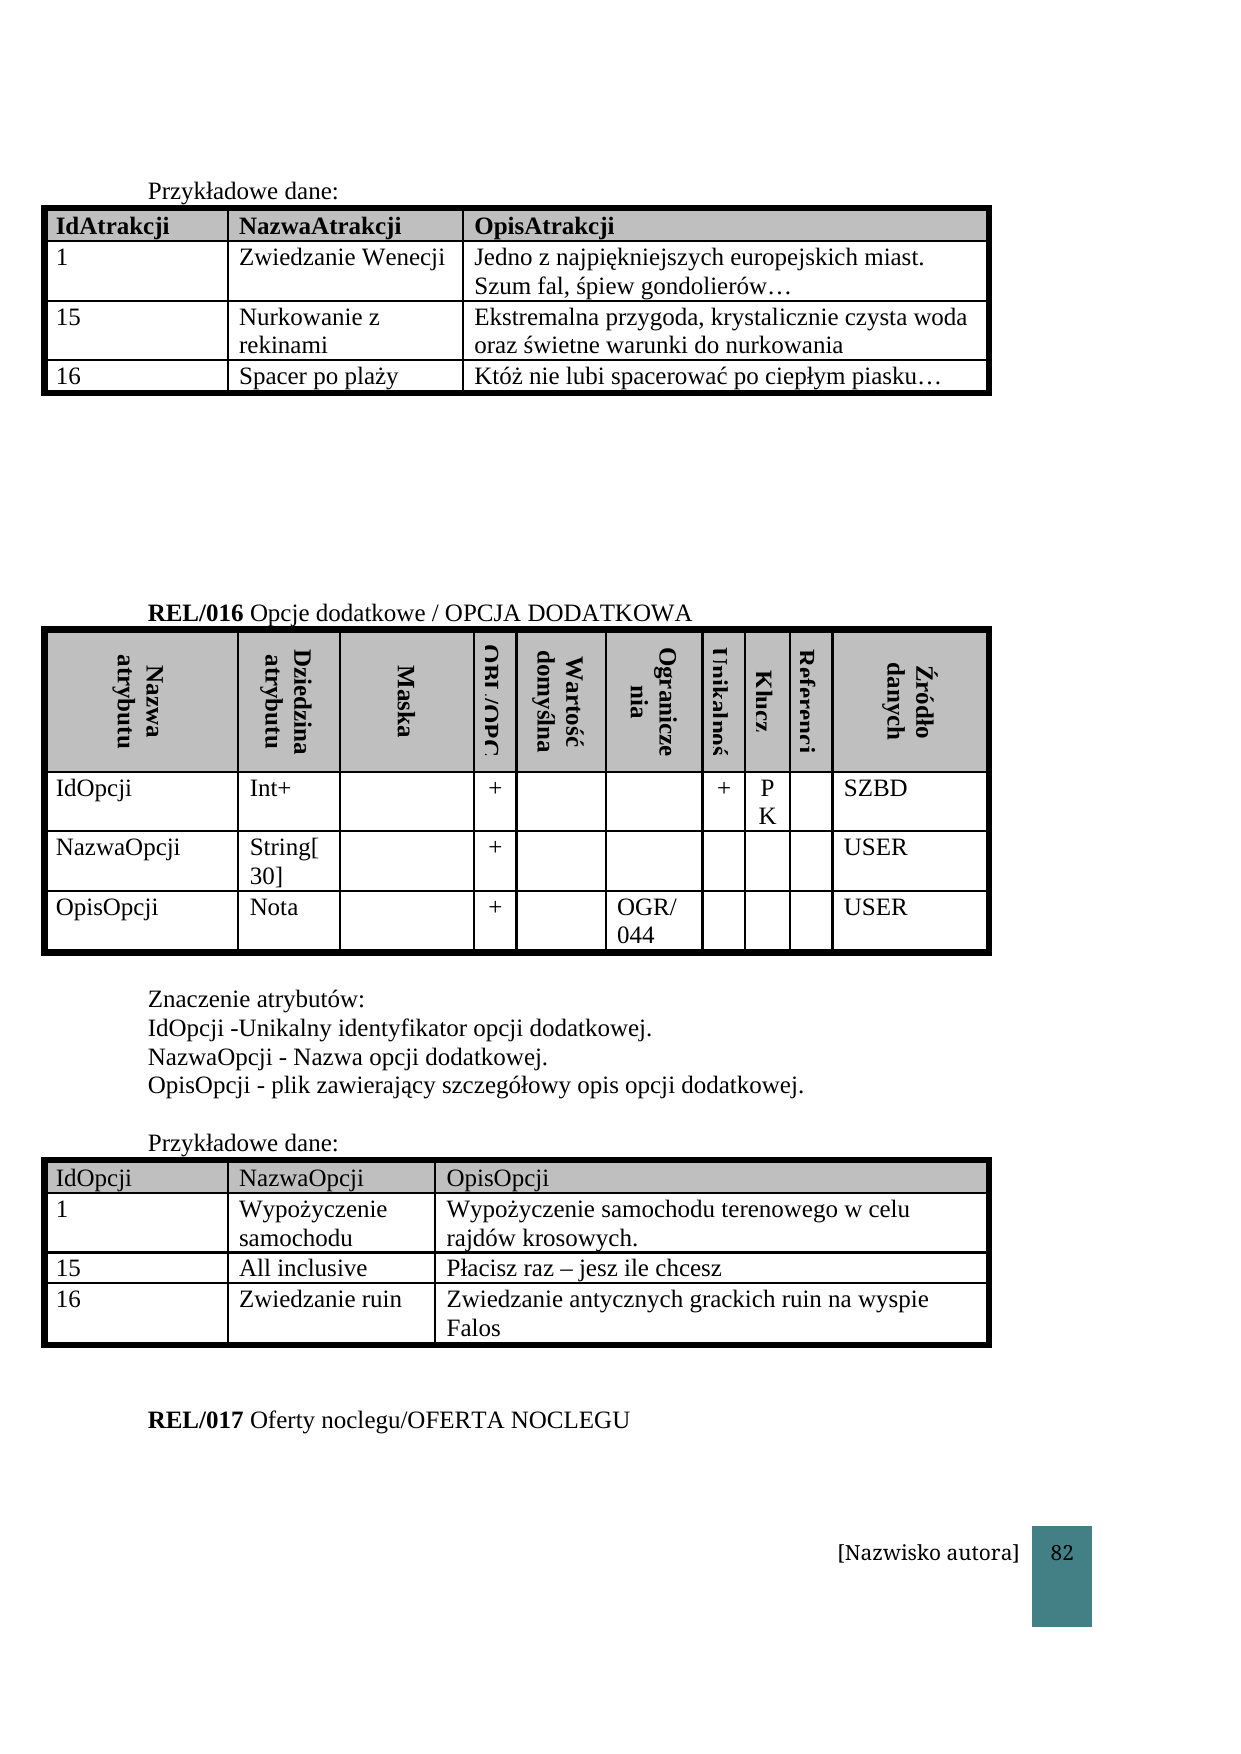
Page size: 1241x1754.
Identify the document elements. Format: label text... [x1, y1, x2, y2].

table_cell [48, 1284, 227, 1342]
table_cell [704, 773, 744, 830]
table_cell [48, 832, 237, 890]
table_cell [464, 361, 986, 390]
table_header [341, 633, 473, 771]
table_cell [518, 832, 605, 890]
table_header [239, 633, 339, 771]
text NazwaOpcji - Nazwa opcji dodatkowej. [148, 1042, 1092, 1071]
text Znaczenie atrybutów: [148, 984, 1092, 1013]
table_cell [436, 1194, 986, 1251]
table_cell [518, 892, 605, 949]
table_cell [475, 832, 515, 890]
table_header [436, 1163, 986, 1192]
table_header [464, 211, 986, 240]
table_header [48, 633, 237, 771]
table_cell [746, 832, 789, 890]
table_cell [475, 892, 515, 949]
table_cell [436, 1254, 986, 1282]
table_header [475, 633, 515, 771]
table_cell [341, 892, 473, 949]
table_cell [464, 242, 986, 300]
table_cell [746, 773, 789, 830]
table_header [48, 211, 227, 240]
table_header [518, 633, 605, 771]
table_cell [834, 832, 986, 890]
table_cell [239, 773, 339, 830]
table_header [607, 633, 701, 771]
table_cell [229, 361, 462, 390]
text IdOpcji -Unikalny identyfikator opcji dodatkowej. [148, 1013, 1092, 1042]
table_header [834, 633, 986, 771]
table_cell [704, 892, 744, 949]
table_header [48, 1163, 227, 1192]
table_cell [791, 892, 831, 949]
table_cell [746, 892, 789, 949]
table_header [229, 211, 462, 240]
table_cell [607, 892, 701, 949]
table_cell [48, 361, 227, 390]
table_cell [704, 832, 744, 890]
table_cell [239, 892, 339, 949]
text Przykładowe dane: [148, 1099, 1092, 1157]
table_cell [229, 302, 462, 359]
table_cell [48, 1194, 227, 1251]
text REL/017 Oferty noclegu/OFERTA NOCLEGU [148, 1406, 1092, 1434]
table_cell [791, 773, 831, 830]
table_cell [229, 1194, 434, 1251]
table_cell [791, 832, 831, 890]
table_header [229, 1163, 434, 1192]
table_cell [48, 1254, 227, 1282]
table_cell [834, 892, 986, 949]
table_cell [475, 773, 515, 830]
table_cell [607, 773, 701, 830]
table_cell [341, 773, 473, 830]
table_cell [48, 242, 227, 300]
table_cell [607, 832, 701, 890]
text REL/016 Opcje dodatkowe / OPCJA DODATKOWA [148, 598, 1092, 626]
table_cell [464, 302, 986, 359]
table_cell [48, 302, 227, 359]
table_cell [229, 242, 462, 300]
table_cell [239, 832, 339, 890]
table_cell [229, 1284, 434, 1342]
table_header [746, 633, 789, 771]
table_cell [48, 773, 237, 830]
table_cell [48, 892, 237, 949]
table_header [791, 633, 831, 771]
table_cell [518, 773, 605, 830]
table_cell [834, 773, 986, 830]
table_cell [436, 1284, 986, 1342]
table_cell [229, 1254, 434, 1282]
text Przykładowe dane: [148, 148, 1092, 205]
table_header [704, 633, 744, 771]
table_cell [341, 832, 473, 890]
text OpisOpcji - plik zawierający szczegółowy opis opcji dodatkowej. [148, 1071, 1092, 1099]
